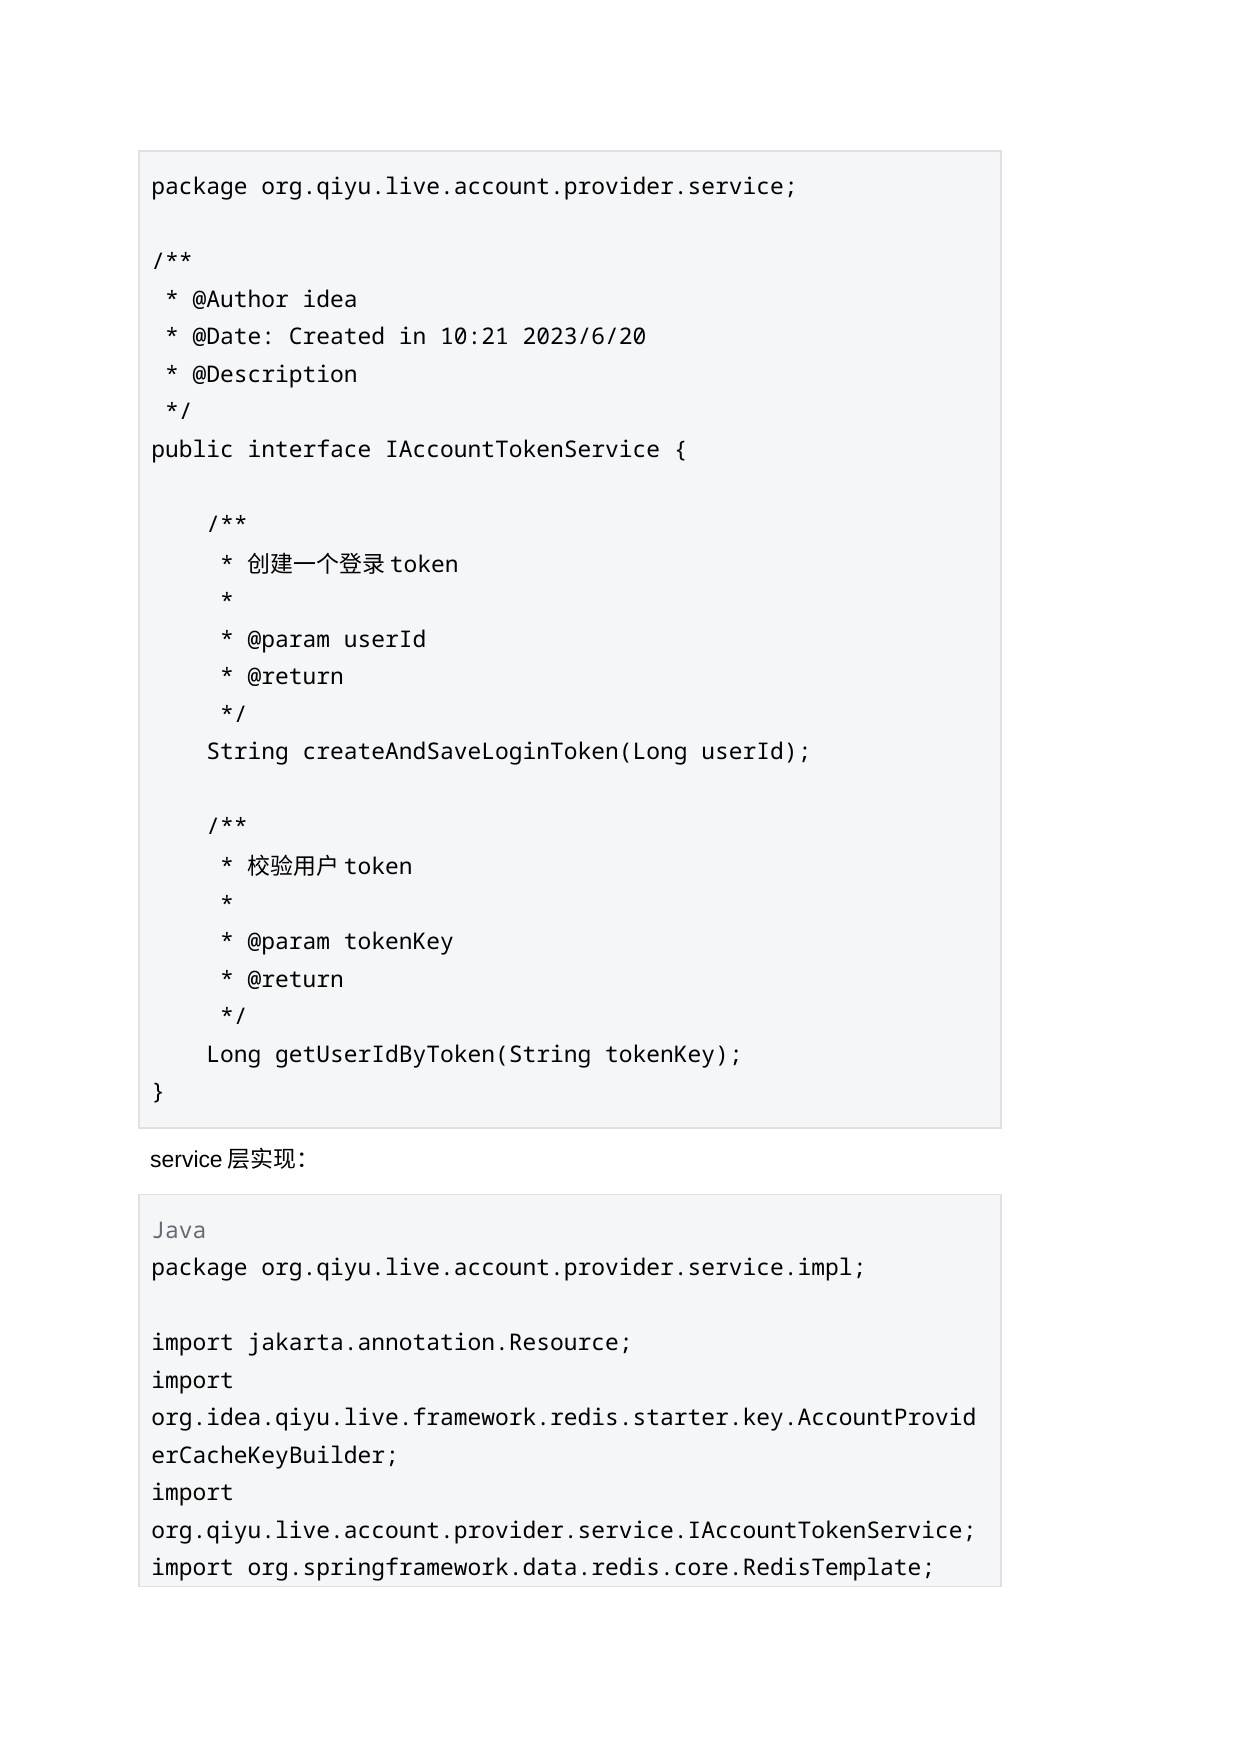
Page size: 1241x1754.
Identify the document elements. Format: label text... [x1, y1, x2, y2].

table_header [140, 1195, 1000, 1586]
text service层实现： [150, 1141, 1090, 1174]
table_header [140, 152, 1000, 1127]
